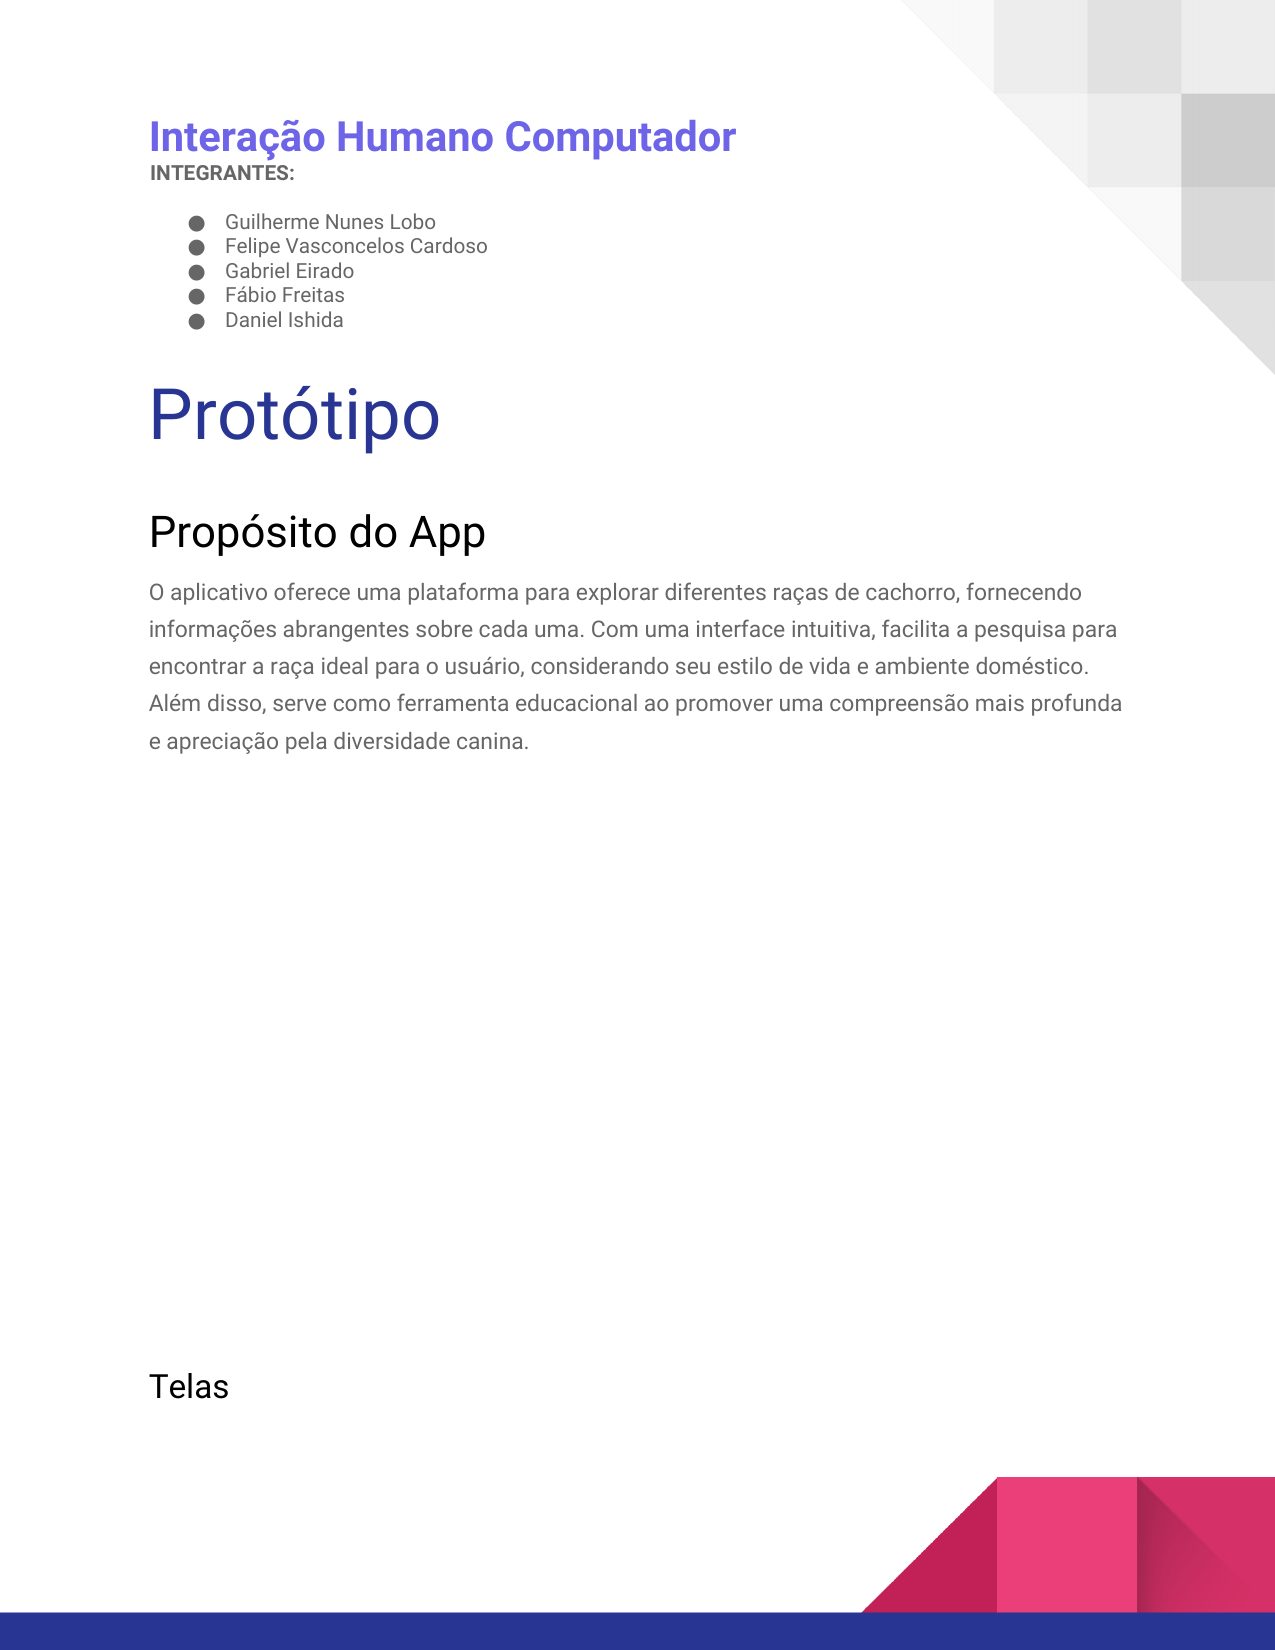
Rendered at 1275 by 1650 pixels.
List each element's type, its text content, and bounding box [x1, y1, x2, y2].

picture [0, 1475, 1275, 1650]
list Gabriel Eirado [187, 259, 1125, 283]
list Felipe Vasconcelos Cardoso [187, 234, 1125, 259]
subtitle Telas [148, 1367, 1125, 1406]
picture [900, 0, 1275, 375]
title Protótipo [148, 374, 1125, 457]
text Interação Humano Computador [148, 112, 1125, 161]
text INTEGRANTES: [150, 161, 1125, 186]
list Daniel Ishida [187, 308, 1125, 332]
list Guilherme Nunes Lobo [187, 210, 1125, 234]
list Fábio Freitas [187, 283, 1125, 308]
subtitle Propósito do App [148, 507, 1125, 558]
text O aplicativo oferece uma plataforma para explorar diferentes raças de cachorro, fornecendo informações abrangentes sobre cada uma. Com uma interface intuitiva, facilita a pesquisa para encontrar a raça ideal para o usuário, considerando seu estilo de vida e ambiente doméstico. Além disso, serve como ferramenta educacional ao promover uma compreensão mais profunda e apreciação pela diversidade canina. [148, 579, 1125, 755]
